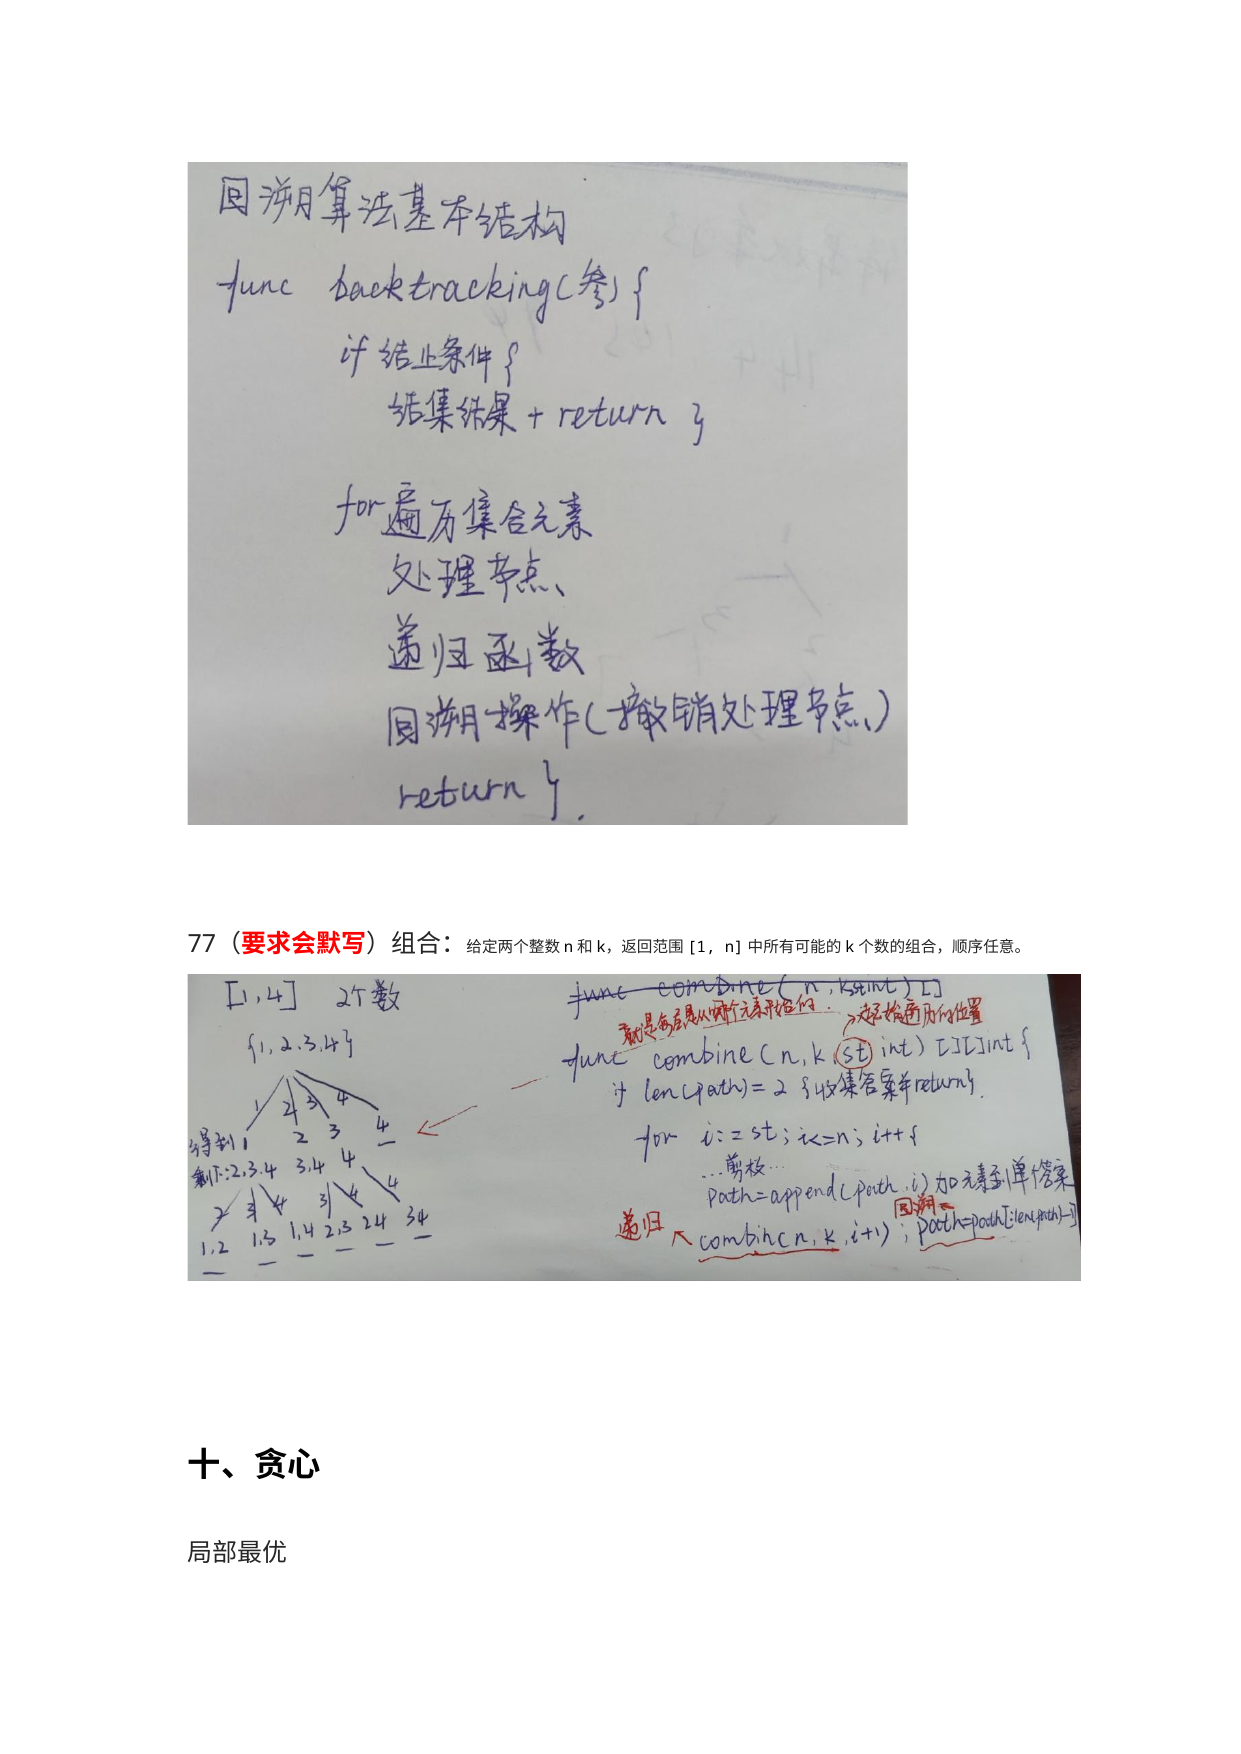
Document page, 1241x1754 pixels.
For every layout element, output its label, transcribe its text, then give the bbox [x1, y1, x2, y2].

picture [187, 974, 1081, 1281]
text 77（要求会默写）组合：给定两个整数 n 和 k，返回范围 [1, n] 中所有可能的 k 个数的组合，顺序任意。 [187, 909, 1053, 974]
list 贪心 [187, 1429, 1053, 1494]
text 局部最优 [187, 1518, 1053, 1583]
picture [187, 162, 908, 825]
